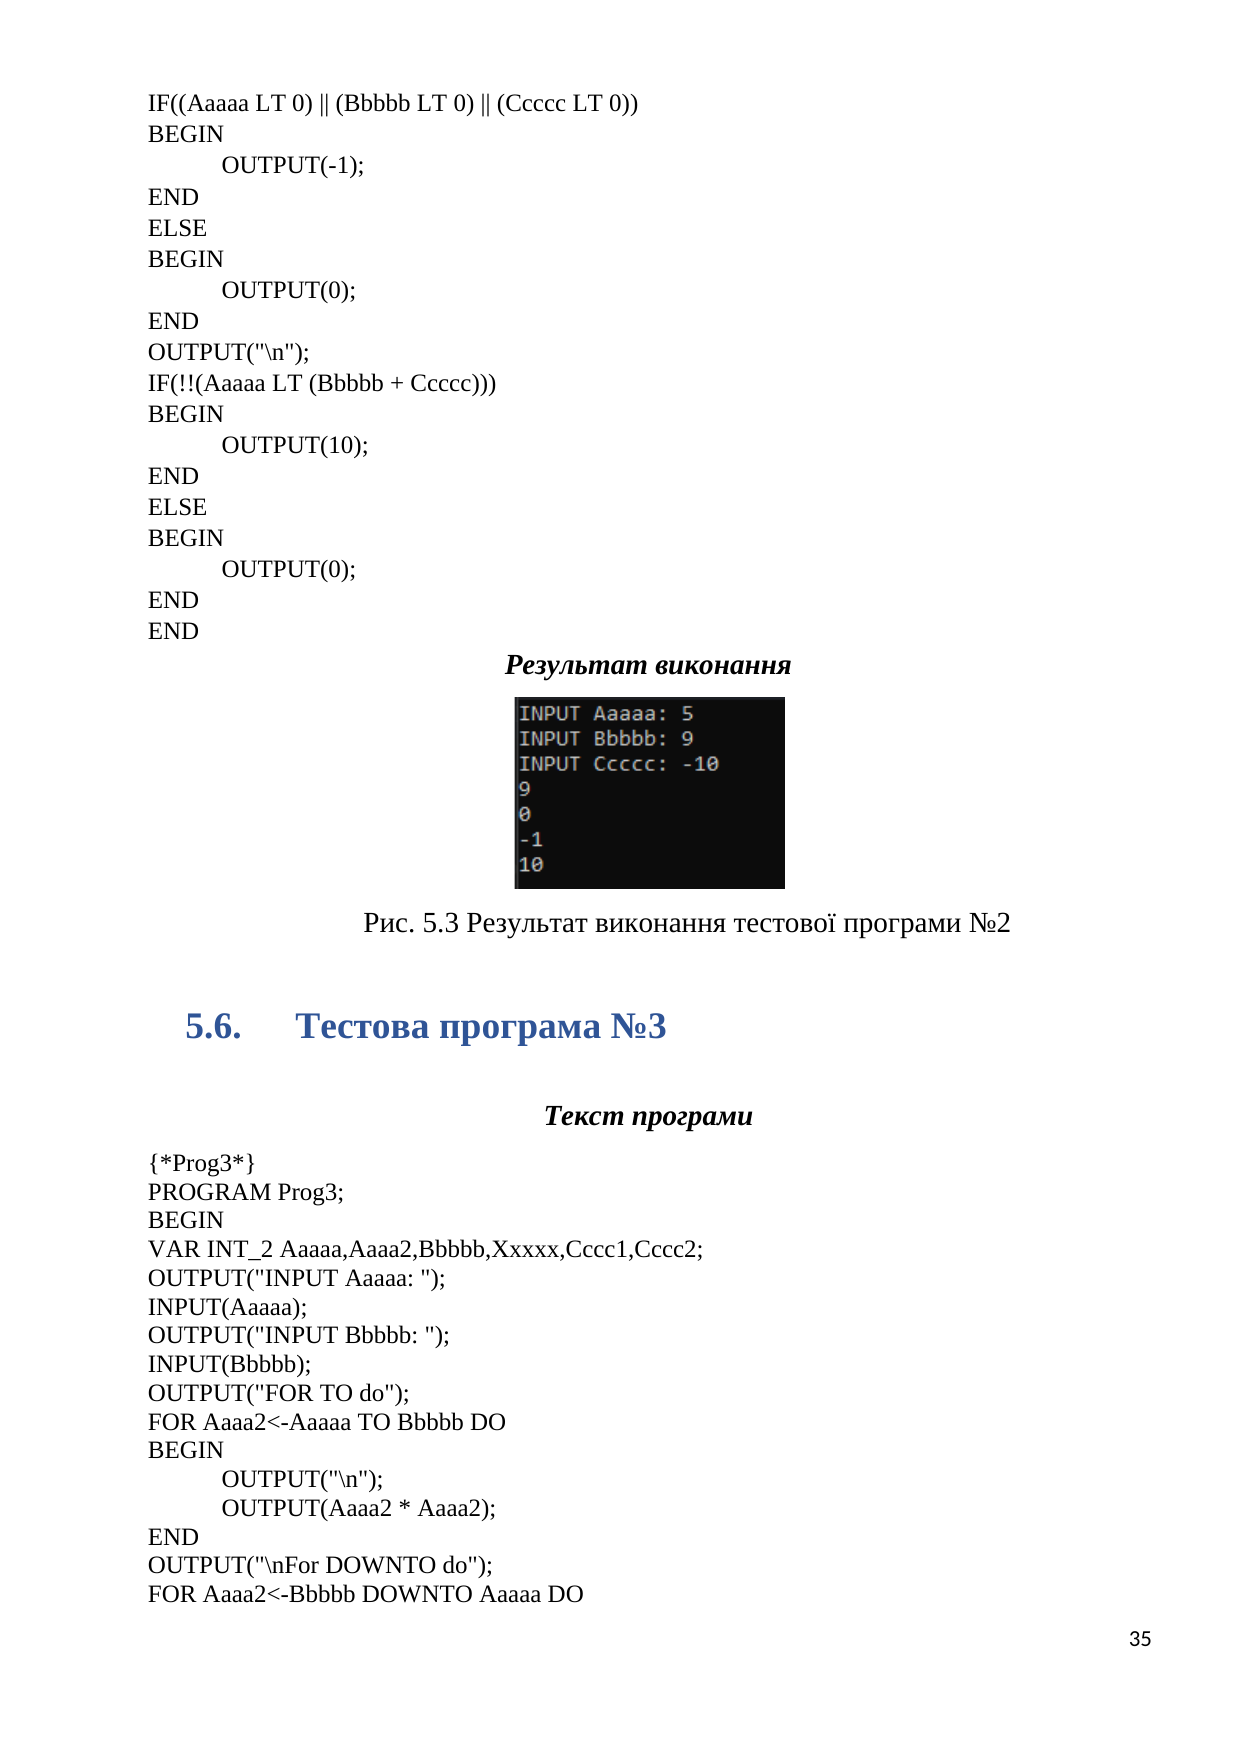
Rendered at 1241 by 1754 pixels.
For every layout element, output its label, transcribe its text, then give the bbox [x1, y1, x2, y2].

text BEGIN [148, 1205, 1152, 1234]
text OUTPUT(0); [148, 554, 1152, 583]
text OUTPUT(Aaaa2 * Aaaa2); [148, 1493, 1152, 1522]
text END [148, 461, 1152, 490]
text FOR Aaaa2<-Aaaaa TO Bbbbb DO [148, 1407, 1152, 1435]
text IF(!!(Aaaaa LT (Bbbbb + Ccccc))) [148, 368, 1152, 397]
text PROGRAM Prog3; [148, 1177, 1152, 1205]
text Тестова програма №3 [185, 1003, 1152, 1046]
text Результат виконання [148, 647, 1152, 681]
text BEGIN [148, 244, 1152, 272]
text BEGIN [148, 523, 1152, 552]
text OUTPUT("INPUT Bbbbb: "); [148, 1320, 1152, 1349]
text OUTPUT(10); [148, 430, 1152, 459]
text Текст програми [148, 1098, 1152, 1131]
text INPUT(Aaaaa); [148, 1292, 1152, 1320]
text BEGIN [148, 1435, 1152, 1464]
text ELSE [148, 213, 1152, 241]
text OUTPUT("FOR TO do"); [148, 1378, 1152, 1407]
text Рис. 5.3 Результат виконання тестової програми №2 [223, 905, 1152, 938]
text VAR INT_2 Aaaaa,Aaaa2,Bbbbb,Xxxxx,Cccc1,Cccc2; [148, 1234, 1152, 1263]
text END [148, 182, 1152, 210]
text OUTPUT("\n"); [148, 337, 1152, 366]
text OUTPUT(-1); [148, 151, 1152, 179]
text END [148, 616, 1152, 645]
text IF((Aaaaa LT 0) || (Bbbbb LT 0) || (Ccccc LT 0)) [148, 88, 1152, 117]
text FOR Aaaa2<-Bbbbb DOWNTO Aaaaa DO [148, 1579, 1152, 1608]
text BEGIN [148, 119, 1152, 148]
picture [514, 697, 785, 889]
text INPUT(Bbbbb); [148, 1349, 1152, 1378]
text OUTPUT(0); [148, 275, 1152, 303]
text ELSE [148, 492, 1152, 521]
text BEGIN [148, 399, 1152, 428]
text OUTPUT("\n"); [148, 1464, 1152, 1493]
text OUTPUT("\nFor DOWNTO do"); [148, 1550, 1152, 1579]
text END [148, 306, 1152, 334]
text OUTPUT("INPUT Aaaaa: "); [148, 1263, 1152, 1292]
text END [148, 1522, 1152, 1550]
text {*Prog3*} [148, 1148, 1152, 1177]
text END [148, 585, 1152, 614]
